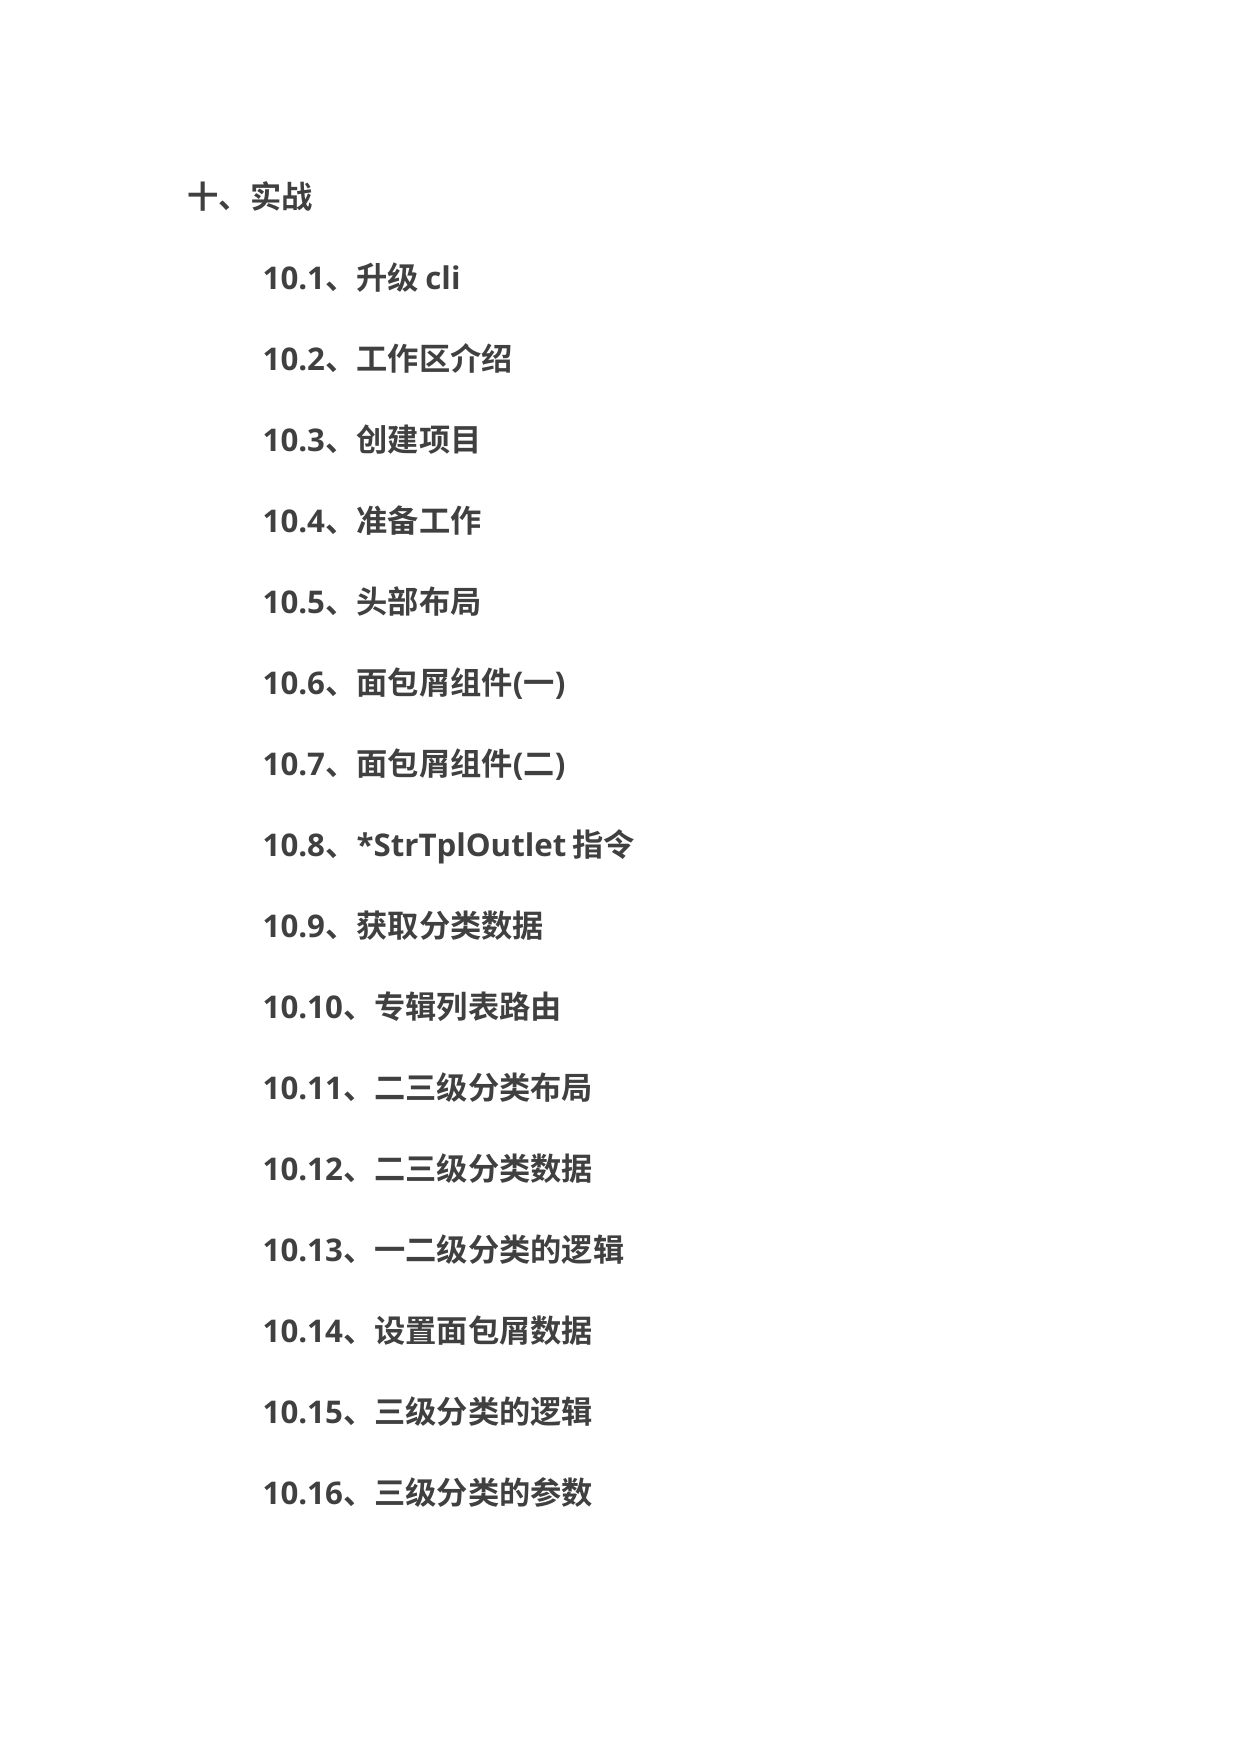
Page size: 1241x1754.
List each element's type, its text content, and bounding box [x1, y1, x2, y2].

text 10.16、三级分类的参数 [187, 1459, 1053, 1524]
text 10.7、面包屑组件(二) [187, 729, 1053, 794]
text 10.9、获取分类数据 [187, 891, 1053, 956]
text 10.4、准备工作 [187, 486, 1053, 551]
text 10.1、升级cli [187, 243, 1053, 308]
text 10.3、创建项目 [187, 405, 1053, 470]
text 十、实战 [187, 162, 1053, 227]
text 10.14、设置面包屑数据 [187, 1297, 1053, 1362]
text 10.12、二三级分类数据 [187, 1134, 1053, 1199]
text 10.13、一二级分类的逻辑 [187, 1216, 1053, 1281]
text 10.2、工作区介绍 [187, 324, 1053, 389]
text 10.5、头部布局 [187, 567, 1053, 632]
text 10.15、三级分类的逻辑 [187, 1378, 1053, 1443]
text 10.11、二三级分类布局 [187, 1053, 1053, 1118]
text 10.10、专辑列表路由 [187, 972, 1053, 1037]
text 10.6、面包屑组件(一) [187, 648, 1053, 713]
text 10.8、*StrTplOutlet指令 [187, 810, 1053, 875]
